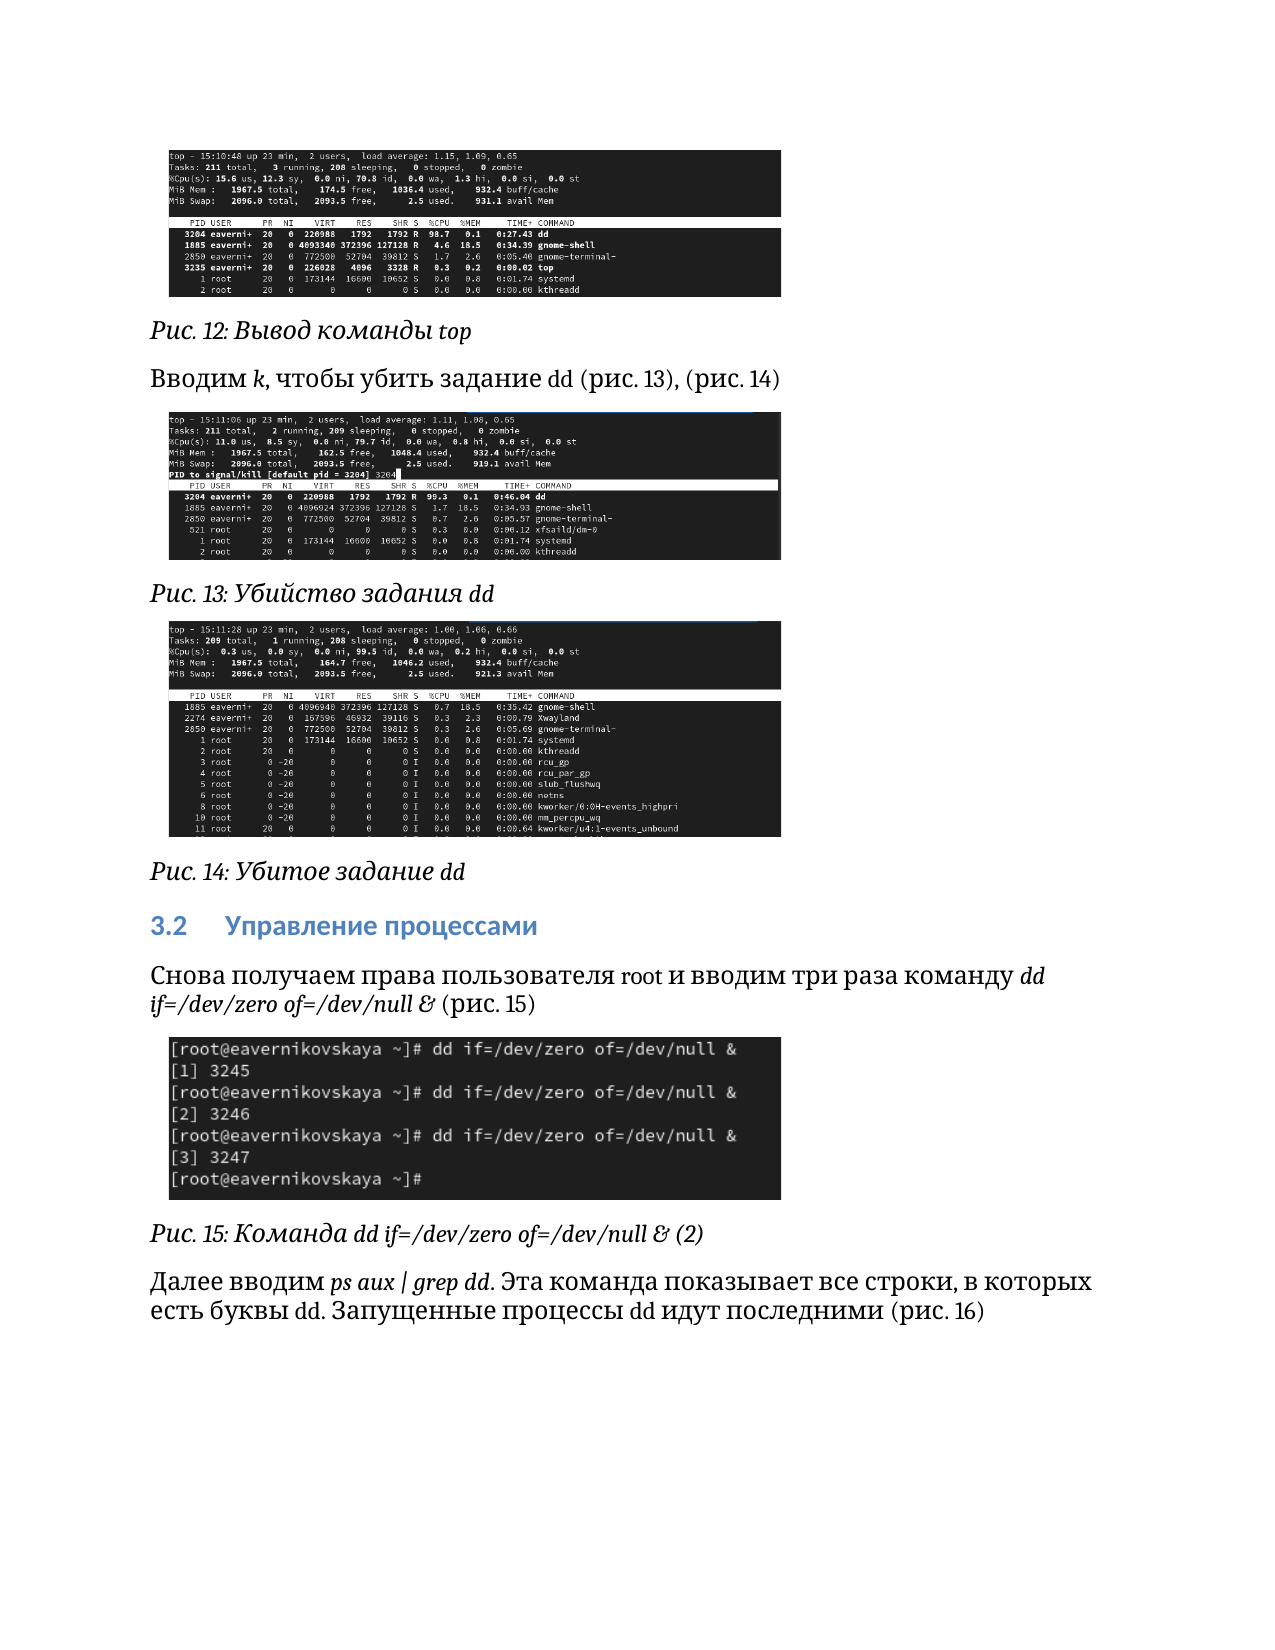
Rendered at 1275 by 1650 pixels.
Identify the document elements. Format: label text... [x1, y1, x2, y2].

picture [168, 1037, 782, 1200]
picture [168, 621, 782, 837]
text Рис. 12: Вывод команды top [150, 317, 1125, 346]
subtitle 3.2 Управление процессами [150, 907, 1125, 943]
text Вводим k, чтобы убить задание dd (рис. 13), (рис. 14) [150, 365, 1125, 393]
text Далее вводим ps aux | grep dd. Эта команда показывает все строки, в которых есть буквы dd. Запущенные процессы dd идут последними (рис. 16) [150, 1268, 1125, 1325]
text Рис. 15: Команда dd if=/dev/zero of=/dev/null & (2) [150, 1220, 1125, 1249]
text Рис. 13: Убийство задания dd [150, 580, 1125, 609]
picture [168, 412, 782, 560]
text Снова получаем права пользователя root и вводим три раза команду dd if=/dev/zero of=/dev/null & (рис. 15) [150, 962, 1125, 1019]
picture [168, 150, 782, 297]
text Рис. 14: Убитое задание dd [150, 858, 1125, 886]
